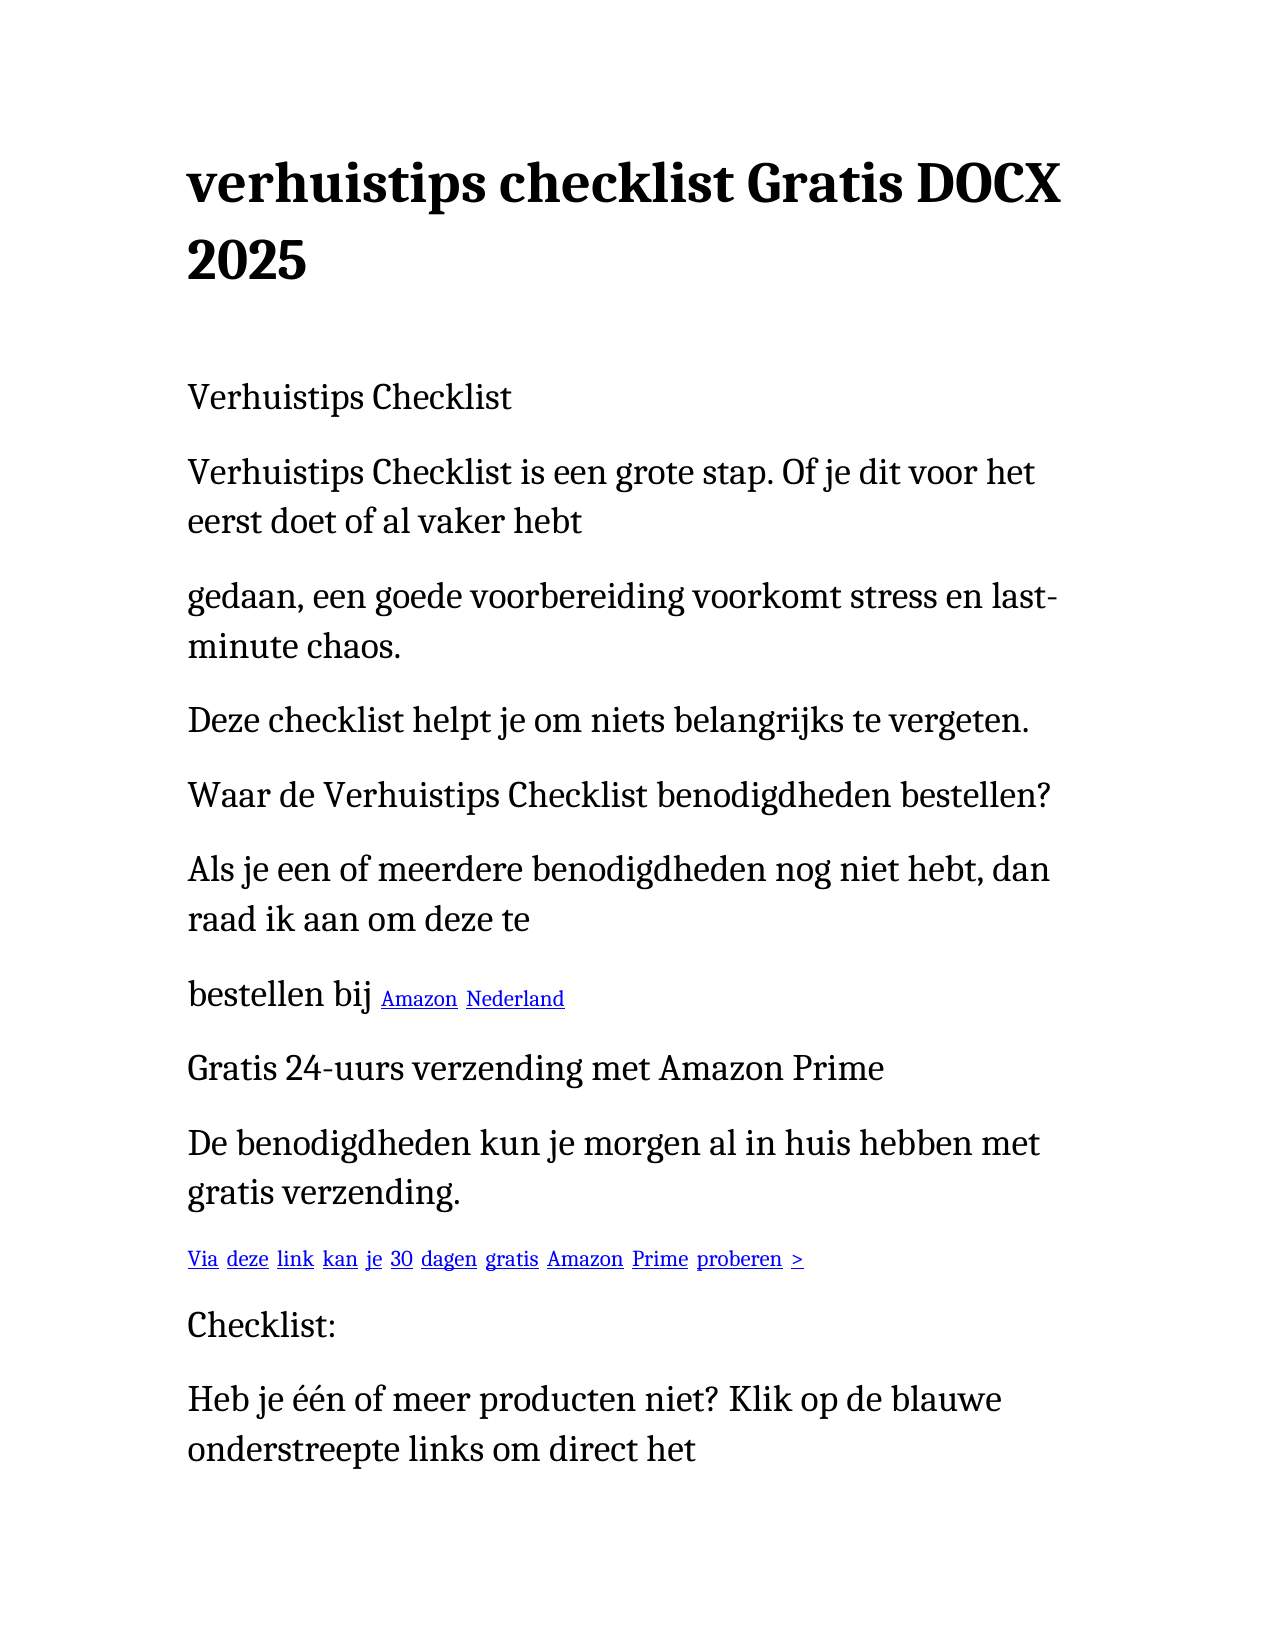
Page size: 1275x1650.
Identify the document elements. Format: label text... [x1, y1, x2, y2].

text Via deze link kan je 30 dagen gratis Amazon Prime proberen > [187, 1246, 1087, 1272]
text bestellen bij Amazon Nederland [187, 972, 1087, 1015]
text Waar de Verhuistips Checklist benodigdheden bestellen? [187, 773, 1087, 817]
text Deze checklist helpt je om niets belangrijks te vergeten. [187, 699, 1087, 742]
text Gratis 24-uurs verzending met Amazon Prime [187, 1047, 1087, 1090]
text Als je een of meerdere benodigdheden nog niet hebt, dan raad ik aan om deze te [187, 848, 1087, 941]
text Verhuistips Checklist [187, 376, 1087, 419]
text De benodigdheden kun je morgen al in huis hebben met gratis verzending. [187, 1121, 1087, 1214]
text Heb je één of meer producten niet? Klik op de blauwe onderstreepte links om direct het [187, 1378, 1087, 1471]
text gedaan, een goede voorbereiding voorkomt stress en last-minute chaos. [187, 575, 1087, 667]
text Verhuistips Checklist is een grote stap. Of je dit voor het eerst doet of al vaker hebt [187, 451, 1087, 543]
text verhuistips checklist Gratis DOCX 2025 [187, 150, 1087, 294]
text Checklist: [187, 1303, 1087, 1347]
